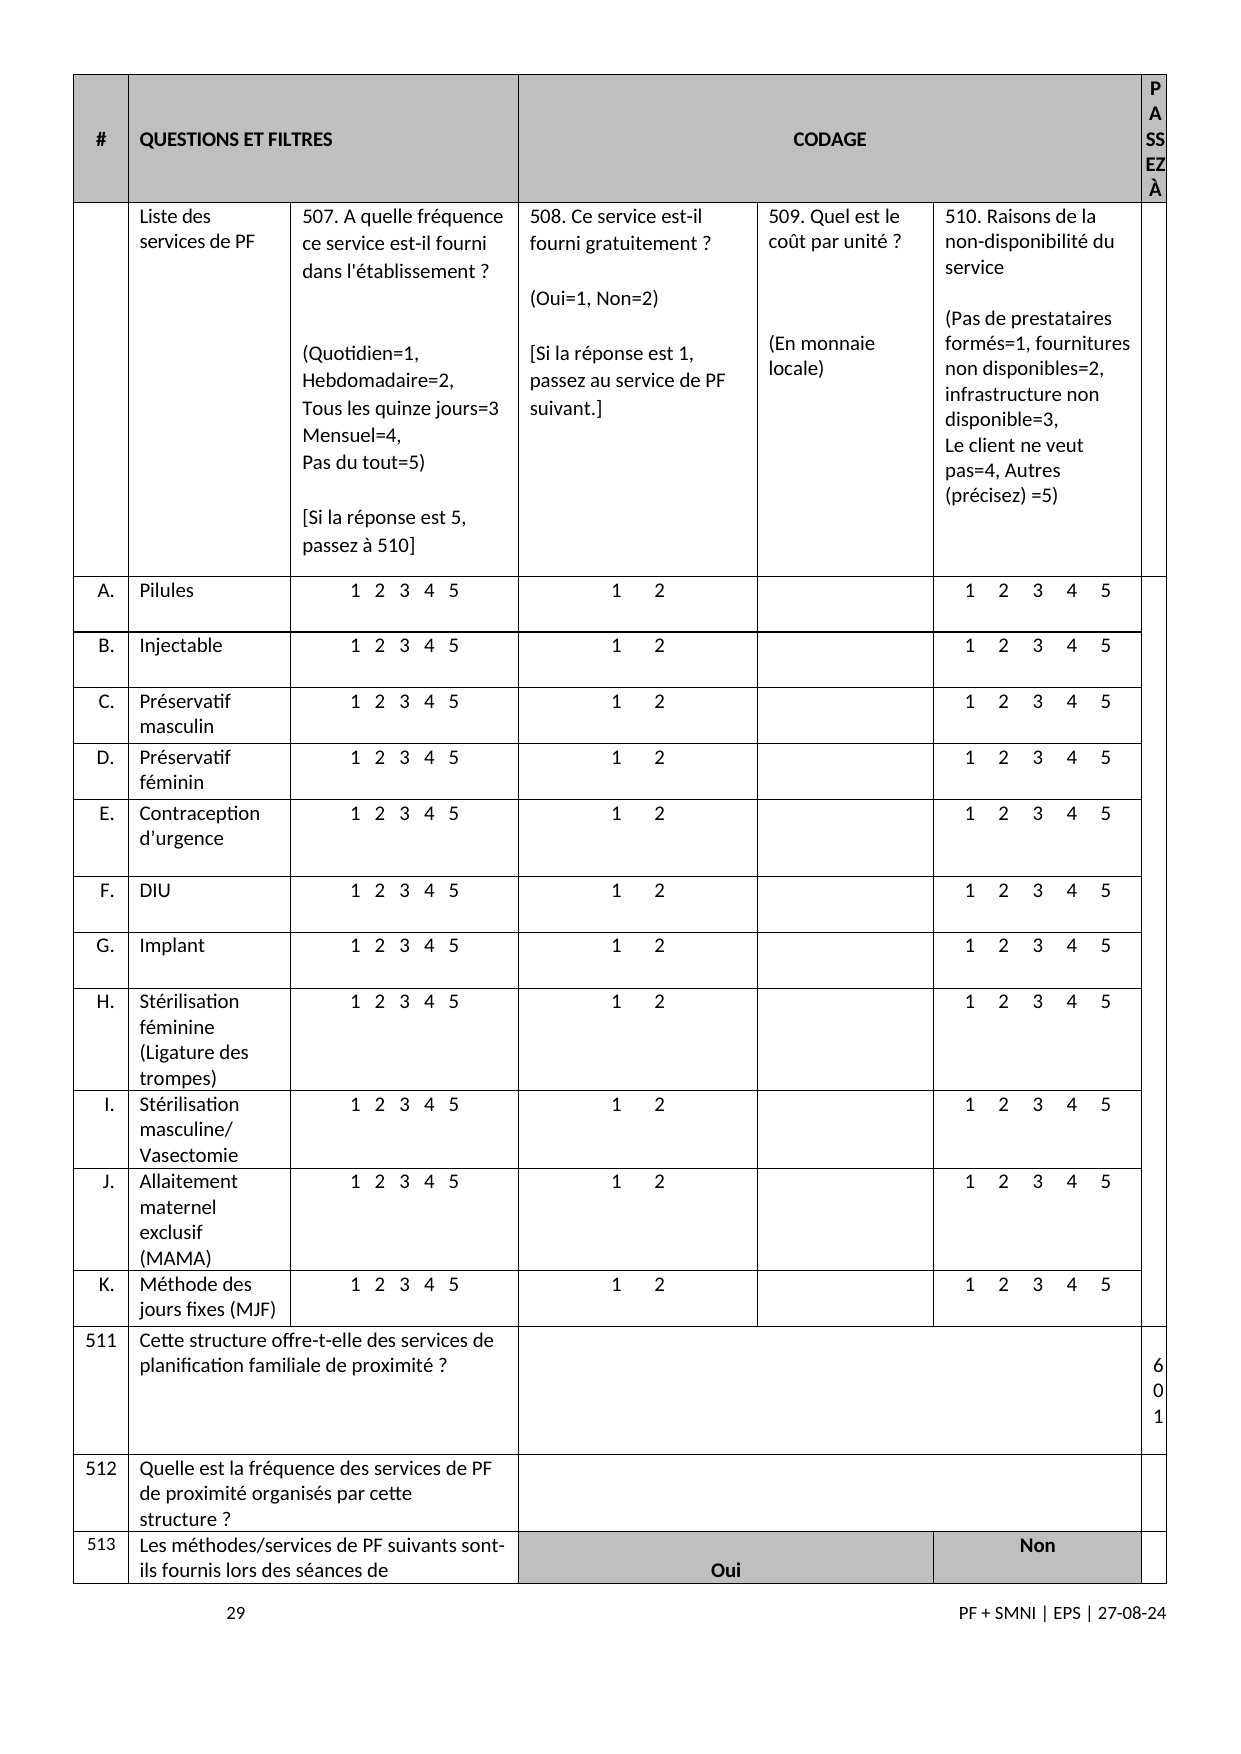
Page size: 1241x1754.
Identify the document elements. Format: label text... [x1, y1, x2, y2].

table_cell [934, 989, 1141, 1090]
table_cell Préservatif masculin [129, 688, 290, 743]
table_cell [74, 577, 128, 631]
table_cell 1 2 [519, 688, 757, 743]
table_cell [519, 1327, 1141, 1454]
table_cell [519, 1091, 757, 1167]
table_cell [74, 800, 128, 876]
table_cell 1 2 3 4 5 [934, 800, 1141, 876]
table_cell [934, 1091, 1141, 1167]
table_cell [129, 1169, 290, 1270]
table_cell 509. Quel est le coût par unité ? (En monnaie locale) [758, 203, 933, 576]
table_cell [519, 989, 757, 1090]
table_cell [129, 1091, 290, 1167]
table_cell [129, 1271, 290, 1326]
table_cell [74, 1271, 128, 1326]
table_cell [758, 877, 933, 932]
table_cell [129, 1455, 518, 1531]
table_cell 1 2 [519, 744, 757, 799]
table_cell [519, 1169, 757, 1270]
table_cell [758, 633, 933, 687]
table_cell Préservatif féminin [129, 744, 290, 799]
table_cell 1 2 3 4 5 [291, 933, 518, 987]
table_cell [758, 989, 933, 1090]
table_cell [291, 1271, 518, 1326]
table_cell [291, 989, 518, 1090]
table_cell 507. A quelle fréquence ce service est-il fourni dans l'établissement ? (Quotidien=1, Hebdomadaire=2, Tous les quinze jours=3 Mensuel=4, Pas du tout=5) [Si la réponse est 5, passez à 510] [291, 203, 518, 576]
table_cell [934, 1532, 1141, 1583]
table_header # [74, 75, 128, 202]
table_cell 1 2 3 4 5 [291, 744, 518, 799]
table_cell 510. Raisons de la non-disponibilité du service (Pas de prestataires formés=1, fournitures non disponibles=2, infrastructure non disponible=3, Le client ne veut pas=4, Autres (précisez) =5) [934, 203, 1141, 576]
table_cell [758, 933, 933, 987]
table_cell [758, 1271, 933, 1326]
table_cell [1142, 203, 1166, 576]
table_header PASSEZ À [1142, 75, 1166, 202]
table_cell 1 2 3 4 5 [934, 633, 1141, 687]
table_cell 1 2 3 4 5 [291, 577, 518, 631]
table_cell 1 2 3 4 5 [291, 688, 518, 743]
table_cell 1 2 3 4 5 [291, 877, 518, 932]
table_cell 508. Ce service est-il fourni gratuitement ? (Oui=1, Non=2) [Si la réponse est 1, passez au service de PF suivant.] [519, 203, 757, 576]
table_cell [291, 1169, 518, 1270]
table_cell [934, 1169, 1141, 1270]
table_cell Pilules [129, 577, 290, 631]
table_cell DIU [129, 877, 290, 932]
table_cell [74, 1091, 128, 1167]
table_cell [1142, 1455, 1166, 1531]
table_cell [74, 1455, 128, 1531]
table_cell [74, 989, 128, 1090]
table_cell 1 2 [519, 877, 757, 932]
table_cell 1 2 3 4 5 [934, 688, 1141, 743]
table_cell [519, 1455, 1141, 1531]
table_cell 1 2 [519, 800, 757, 876]
table_cell Liste des services de PF [129, 203, 290, 576]
table_cell [758, 744, 933, 799]
table_cell 1 2 3 4 5 [934, 933, 1141, 987]
table_cell 1 2 3 4 5 [934, 877, 1141, 932]
table_cell 1 2 [519, 633, 757, 687]
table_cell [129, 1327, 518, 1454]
table_cell [758, 800, 933, 876]
table_cell [1142, 577, 1166, 1326]
table_header CODAGE [519, 75, 1141, 202]
table_header QUESTIONS ET FILTRES [129, 75, 518, 202]
table_cell 1 2 [519, 933, 757, 987]
table_cell 1 2 3 4 5 [934, 577, 1141, 631]
table_cell [74, 933, 128, 987]
table_cell [74, 633, 128, 687]
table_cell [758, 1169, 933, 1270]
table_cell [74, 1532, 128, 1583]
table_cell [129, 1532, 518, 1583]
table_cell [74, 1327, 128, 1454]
table_cell Contraception d’urgence [129, 800, 290, 876]
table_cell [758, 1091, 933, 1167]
table_cell [74, 688, 128, 743]
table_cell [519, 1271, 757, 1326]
table_cell [74, 744, 128, 799]
table_cell [74, 203, 128, 576]
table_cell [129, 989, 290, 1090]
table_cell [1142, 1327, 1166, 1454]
table_cell 1 2 3 4 5 [934, 744, 1141, 799]
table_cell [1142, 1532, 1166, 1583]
table_cell Injectable [129, 633, 290, 687]
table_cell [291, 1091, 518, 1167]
table_cell [758, 577, 933, 631]
table_cell [758, 688, 933, 743]
table_cell [74, 877, 128, 932]
table_cell 1 2 3 4 5 [291, 633, 518, 687]
table_cell 1 2 [519, 577, 757, 631]
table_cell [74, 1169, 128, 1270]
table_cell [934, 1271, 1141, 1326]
table_cell 1 2 3 4 5 [291, 800, 518, 876]
table_cell Implant [129, 933, 290, 987]
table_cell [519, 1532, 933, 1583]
